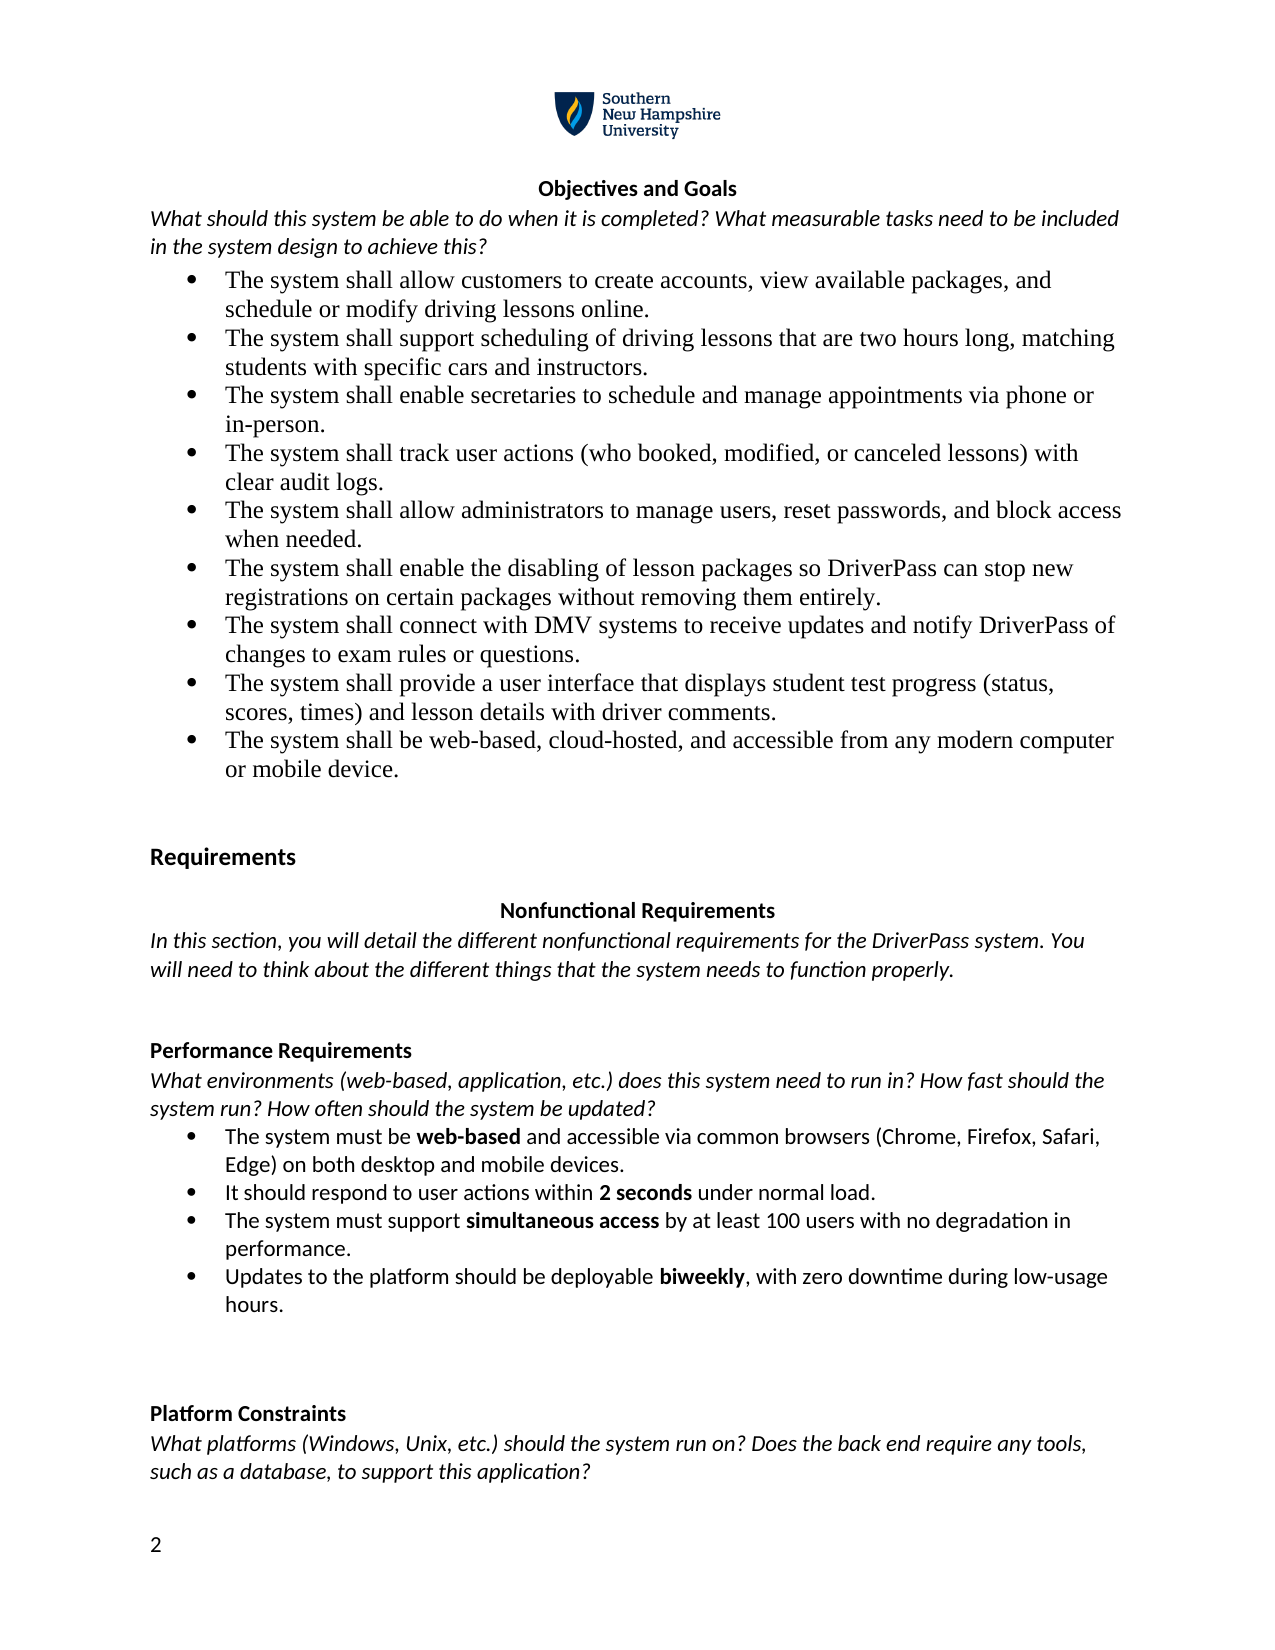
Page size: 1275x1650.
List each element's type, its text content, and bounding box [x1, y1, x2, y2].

list The system shall enable the disabling of lesson packages so DriverPass can stop new registrations on certain packages without removing them entirely. [187, 578, 1125, 636]
subtitle Objectives and Goals [150, 174, 1125, 202]
subtitle Nonfunctional Requirements [150, 937, 1125, 965]
text What should this system be able to do when it is completed? What measurable tasks need to be included in the system design to achieve this? [150, 204, 1125, 260]
list The system shall enable secretaries to schedule and manage appointments via phone or in-person. [187, 391, 1125, 448]
picture [546, 75, 729, 154]
list The system shall provide a user interface that displays student test progress (status, scores, times) and lesson details with driver comments. [187, 703, 1125, 761]
text In this section, you will detail the different nonfunctional requirements for the DriverPass system. You will need to think about the different things that the system needs to function properly. [150, 967, 1125, 1023]
list Updates to the platform should be deployable biweekly, with zero downtime during low-usage hours. [187, 1303, 1125, 1359]
list The system must support simultaneous access by at least 100 users with no degradation in performance. [187, 1247, 1125, 1303]
list The system must be web-based and accessible via common browsers (Chrome, Firefox, Safari, Edge) on both desktop and mobile devices. [187, 1163, 1125, 1219]
list The system shall track user actions (who booked, modified, or canceled lessons) with clear audit logs. [187, 453, 1125, 511]
list The system shall allow customers to create accounts, view available packages, and schedule or modify driving lessons online. [187, 265, 1125, 323]
list It should respond to user actions within 2 seconds under normal load. [187, 1219, 1125, 1247]
list The system shall be web-based, cloud-hosted, and accessible from any modern computer or mobile device. [187, 766, 1125, 824]
subtitle Performance Requirements [150, 1077, 1125, 1104]
list The system shall connect with DMV systems to receive updates and notify DriverPass of changes to exam rules or questions. [187, 641, 1125, 698]
subtitle Requirements [150, 882, 1125, 912]
text What environments (web-based, application, etc.) does this system need to run in? How fast should the system run? How often should the system be updated? [150, 1107, 1125, 1163]
list The system shall support scheduling of driving lessons that are two hours long, matching students with specific cars and instructors. [187, 328, 1125, 385]
subtitle Platform Constraints [150, 1440, 1125, 1468]
list The system shall allow administrators to manage users, reset passwords, and block access when needed. [187, 516, 1125, 573]
